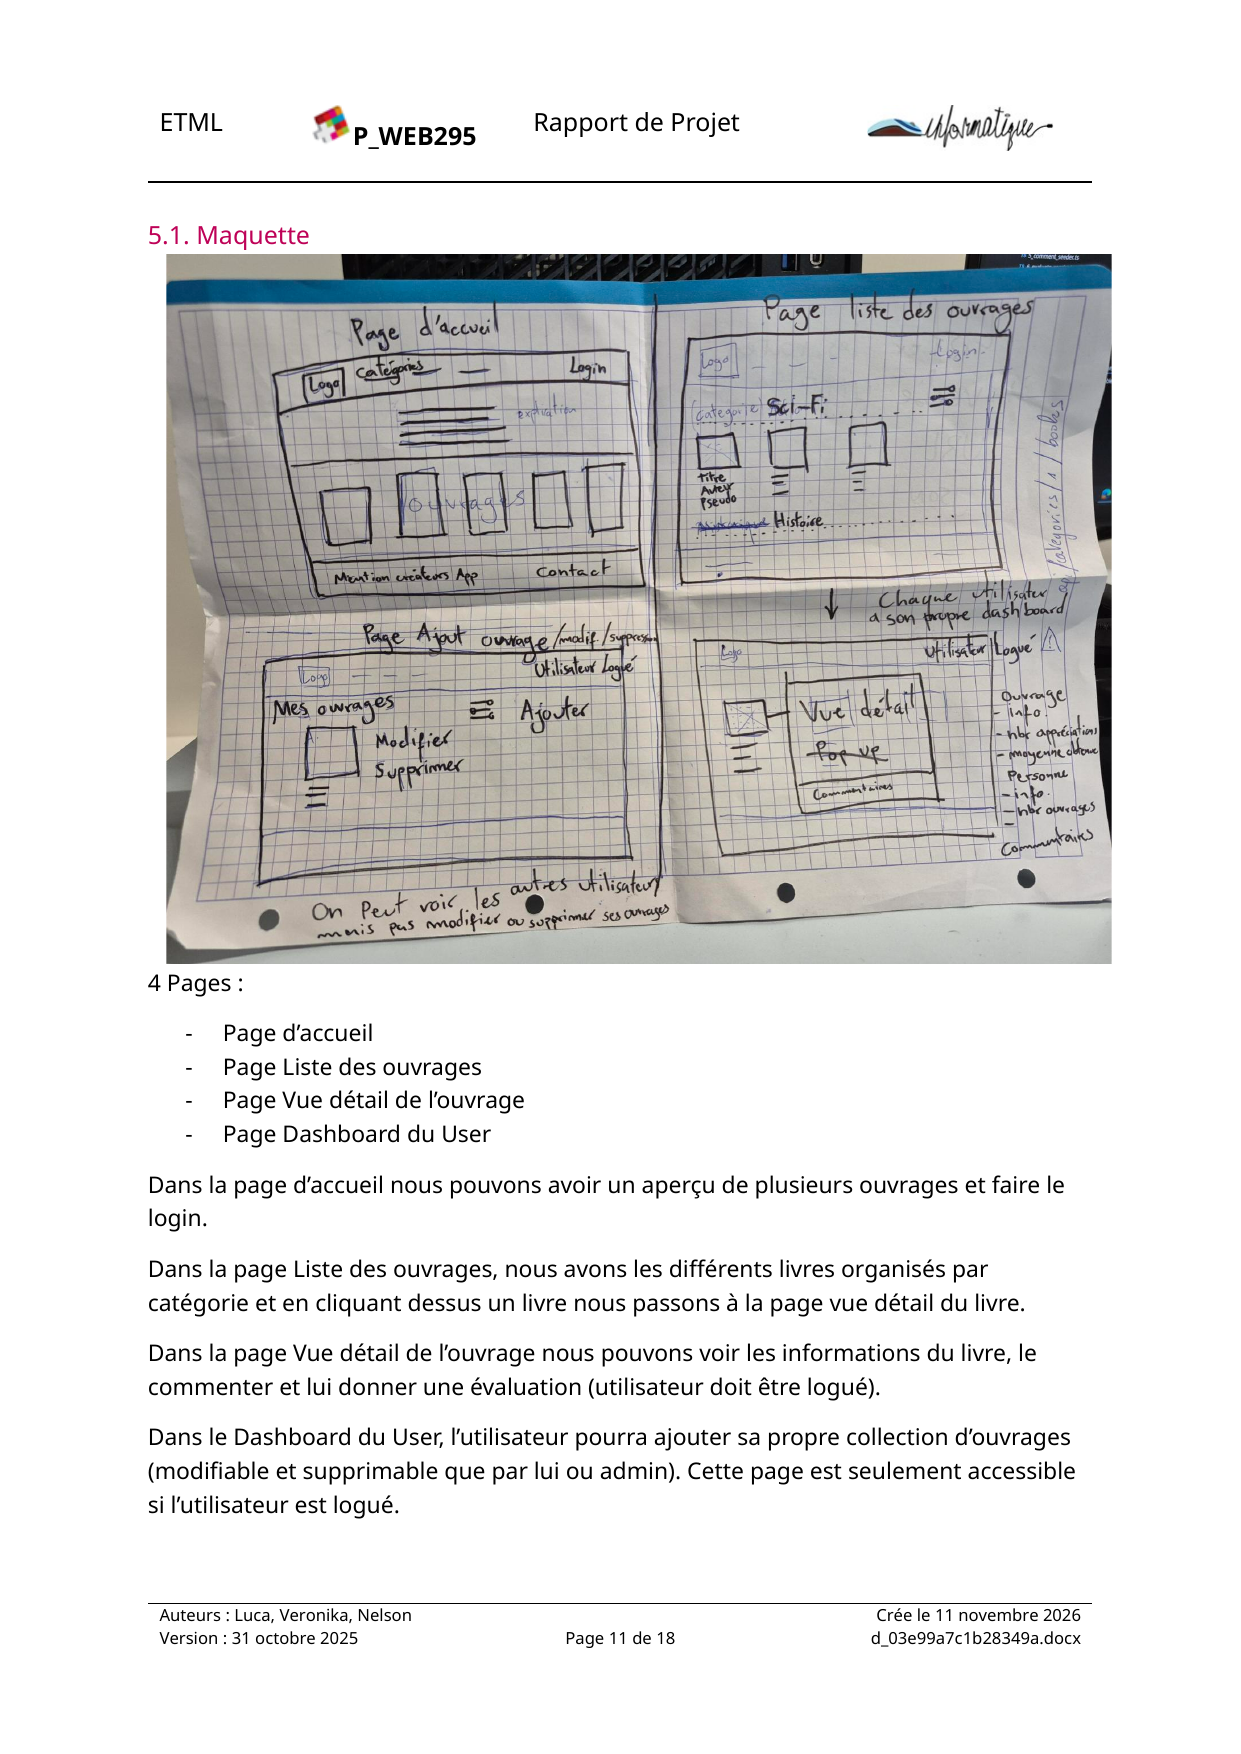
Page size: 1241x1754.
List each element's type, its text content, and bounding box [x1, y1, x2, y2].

text Dans la page Liste des ouvrages, nous avons les différents livres organisés par catégorie et en cliquant dessus un livre nous passons à la page vue détail du livre. [148, 1253, 1093, 1318]
list Page Vue détail de l’ouvrage [185, 1084, 1093, 1116]
text Dans le Dashboard du User, l’utilisateur pourra ajouter sa propre collection d’ouvrages (modifiable et supprimable que par lui ou admin). Cette page est seulement accessible si l’utilisateur est logué. [148, 1421, 1093, 1520]
list Page Liste des ouvrages [185, 1051, 1093, 1082]
subtitle 5.1. Maquette [148, 218, 1093, 252]
text Dans la page d’accueil nous pouvons avoir un aperçu de plusieurs ouvrages et faire le login. [148, 1169, 1093, 1234]
text Dans la page Vue détail de l’ouvrage nous pouvons voir les informations du livre, le commenter et lui donner une évaluation (utilisateur doit être logué). [148, 1337, 1093, 1402]
list Page d’accueil [185, 1017, 1093, 1048]
list Page Dashboard du User [185, 1118, 1093, 1149]
picture [308, 105, 353, 146]
text 4 Pages : [148, 255, 1093, 998]
picture [867, 105, 1054, 151]
